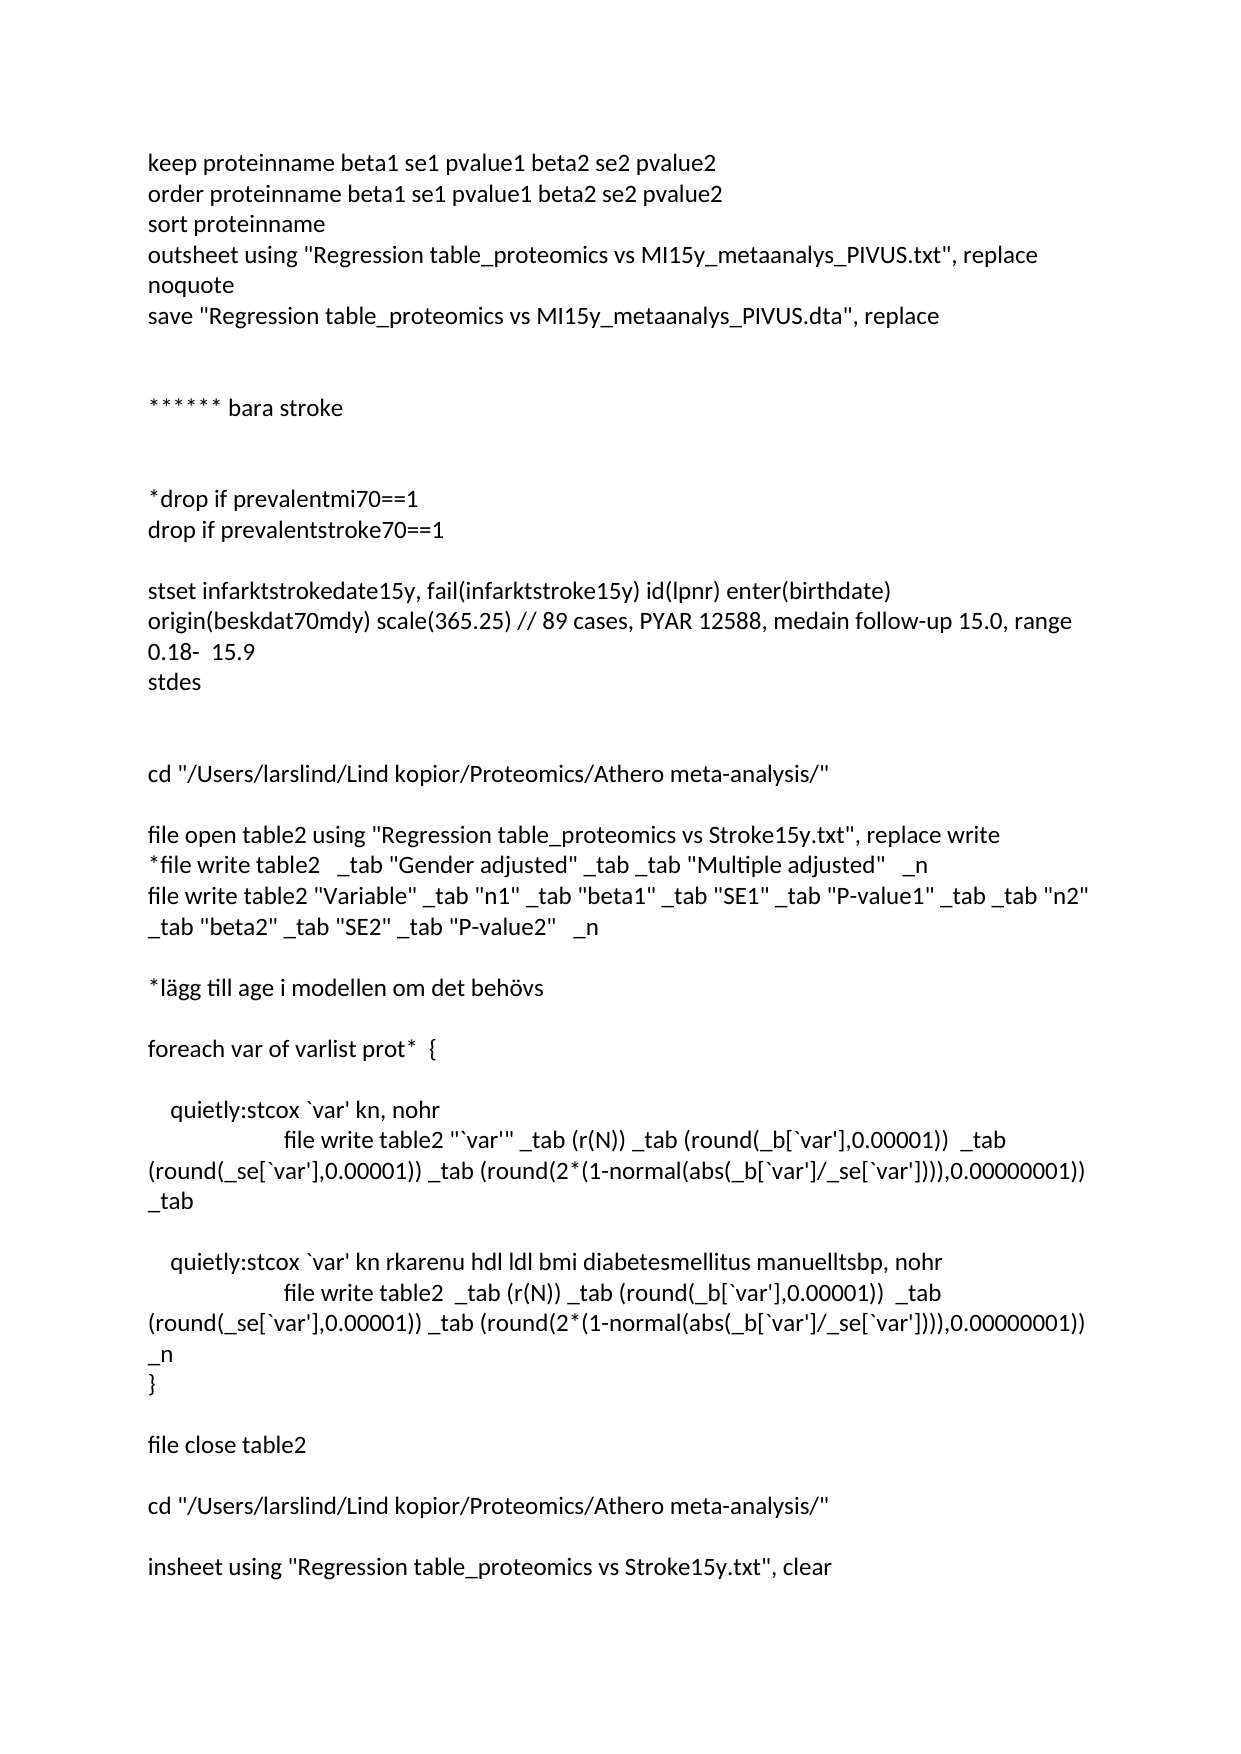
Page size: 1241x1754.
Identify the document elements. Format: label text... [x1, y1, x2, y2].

text order proteinname beta1 se1 pvalue1 beta2 se2 pvalue2 [148, 178, 1093, 209]
text file close table2 [148, 1429, 1093, 1460]
text file write table2 "`var'" _tab (r(N)) _tab (round(_b[`var'],0.00001)) _tab (round(_se[`var'],0.00001)) _tab (round(2*(1-normal(abs(_b[`var']/_se[`var']))),0.00000001)) _tab [148, 1124, 1093, 1216]
text sort proteinname [148, 209, 1093, 239]
text quietly:stcox `var' kn rkarenu hdl ldl bmi diabetesmellitus manuelltsbp, nohr [148, 1246, 1093, 1277]
text outsheet using "Regression table_proteomics vs MI15y_metaanalys_PIVUS.txt", replace noquote [148, 239, 1093, 300]
text cd "/Users/larslind/Lind kopior/Proteomics/Athero meta-analysis/" [148, 1491, 1093, 1521]
text file write table2 _tab (r(N)) _tab (round(_b[`var'],0.00001)) _tab (round(_se[`var'],0.00001)) _tab (round(2*(1-normal(abs(_b[`var']/_se[`var']))),0.00000001)) _n [148, 1277, 1093, 1368]
text ****** bara stroke [148, 392, 1093, 422]
text save "Regression table_proteomics vs MI15y_metaanalys_PIVUS.dta", replace [148, 300, 1093, 331]
text foreach var of varlist prot* { [148, 1033, 1093, 1063]
text file open table2 using "Regression table_proteomics vs Stroke15y.txt", replace write [148, 819, 1093, 849]
text *drop if prevalentmi70==1 [148, 483, 1093, 514]
text stdes [148, 666, 1093, 697]
text quietly:stcox `var' kn, nohr [148, 1094, 1093, 1124]
text cd "/Users/larslind/Lind kopior/Proteomics/Athero meta-analysis/" [148, 758, 1093, 788]
text *lägg till age i modellen om det behövs [148, 972, 1093, 1002]
text keep proteinname beta1 se1 pvalue1 beta2 se2 pvalue2 [148, 148, 1093, 178]
text stset infarktstrokedate15y, fail(infarktstroke15y) id(lpnr) enter(birthdate) origin(beskdat70mdy) scale(365.25) // 89 cases, PYAR 12588, medain follow-up 15.0, range 0.18- 15.9 [148, 575, 1093, 666]
text *file write table2 _tab "Gender adjusted" _tab _tab "Multiple adjusted" _n [148, 849, 1093, 880]
text drop if prevalentstroke70==1 [148, 514, 1093, 544]
text insheet using "Regression table_proteomics vs Stroke15y.txt", clear [148, 1552, 1093, 1582]
text } [148, 1368, 1093, 1399]
text file write table2 "Variable" _tab "n1" _tab "beta1" _tab "SE1" _tab "P-value1" _tab _tab "n2" _tab "beta2" _tab "SE2" _tab "P-value2" _n [148, 880, 1093, 941]
